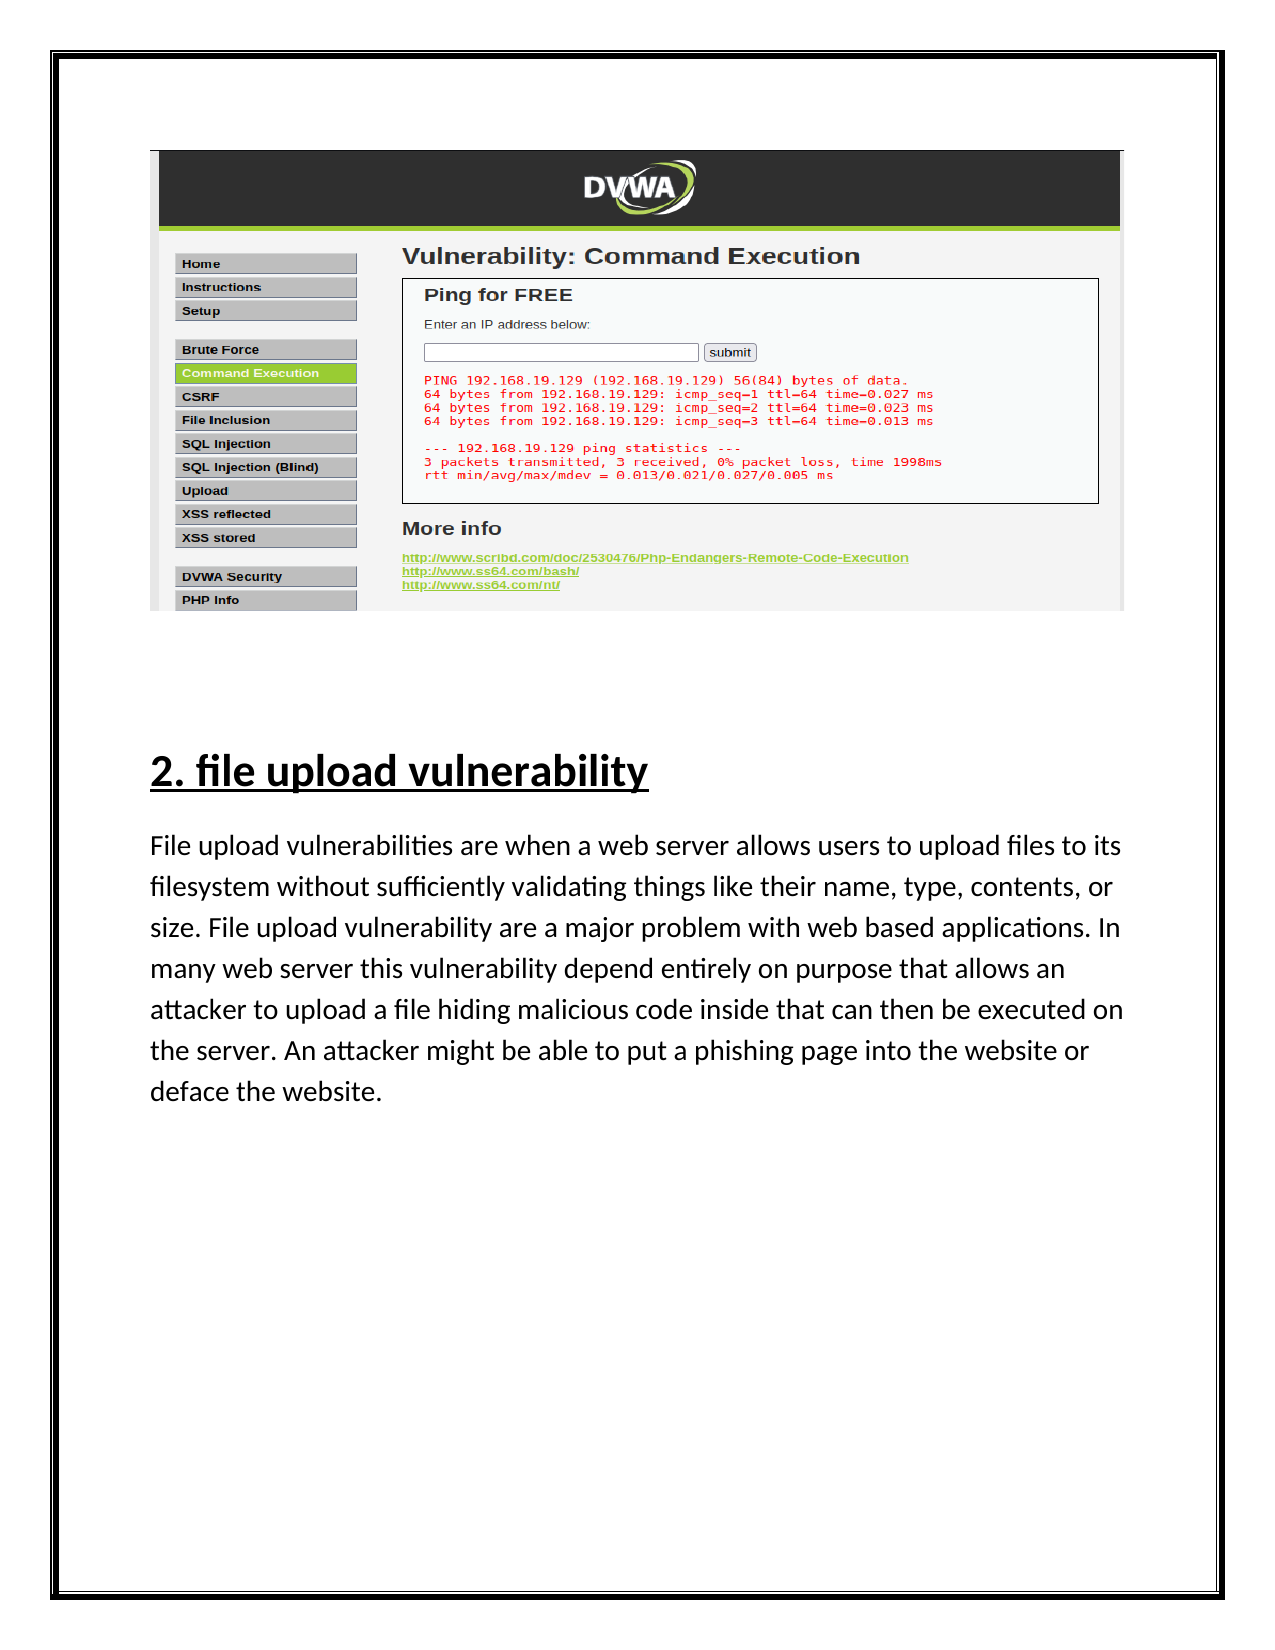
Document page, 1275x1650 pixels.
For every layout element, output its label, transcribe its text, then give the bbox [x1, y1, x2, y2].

picture [150, 150, 1125, 611]
text 2. file upload vulnerability [150, 742, 1125, 798]
text File upload vulnerabilities are when a web server allows users to upload files to its filesystem without sufficiently validating things like their name, type, contents, or size. File upload vulnerability are a major problem with web based applications. In many web server this vulnerability depend entirely on purpose that allows an attacker to upload a file hiding malicious code inside that can then be executed on the server. An attacker might be able to put a phishing page into the website or deface the website. [150, 827, 1125, 1108]
